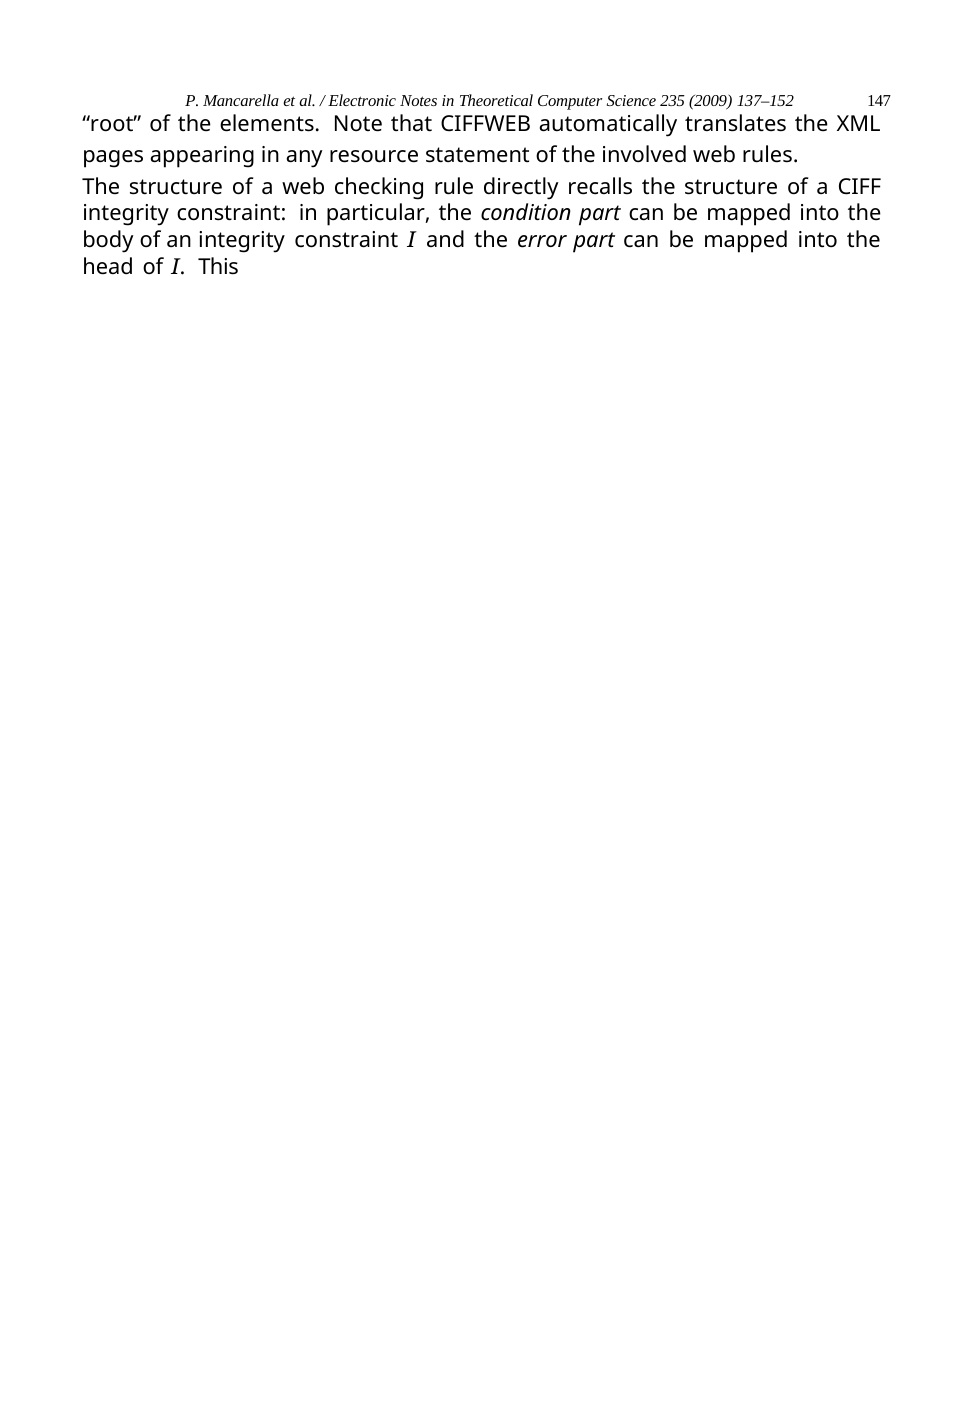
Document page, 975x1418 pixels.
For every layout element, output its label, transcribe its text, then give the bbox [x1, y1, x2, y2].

text The structure of a web checking rule directly recalls the structure of a CIFF integrity constraint: in particular, the condition part can be mapped into the body of an integrity constraint I and the error part can be mapped into the head of I. This [82, 173, 881, 281]
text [82, 108, 881, 169]
